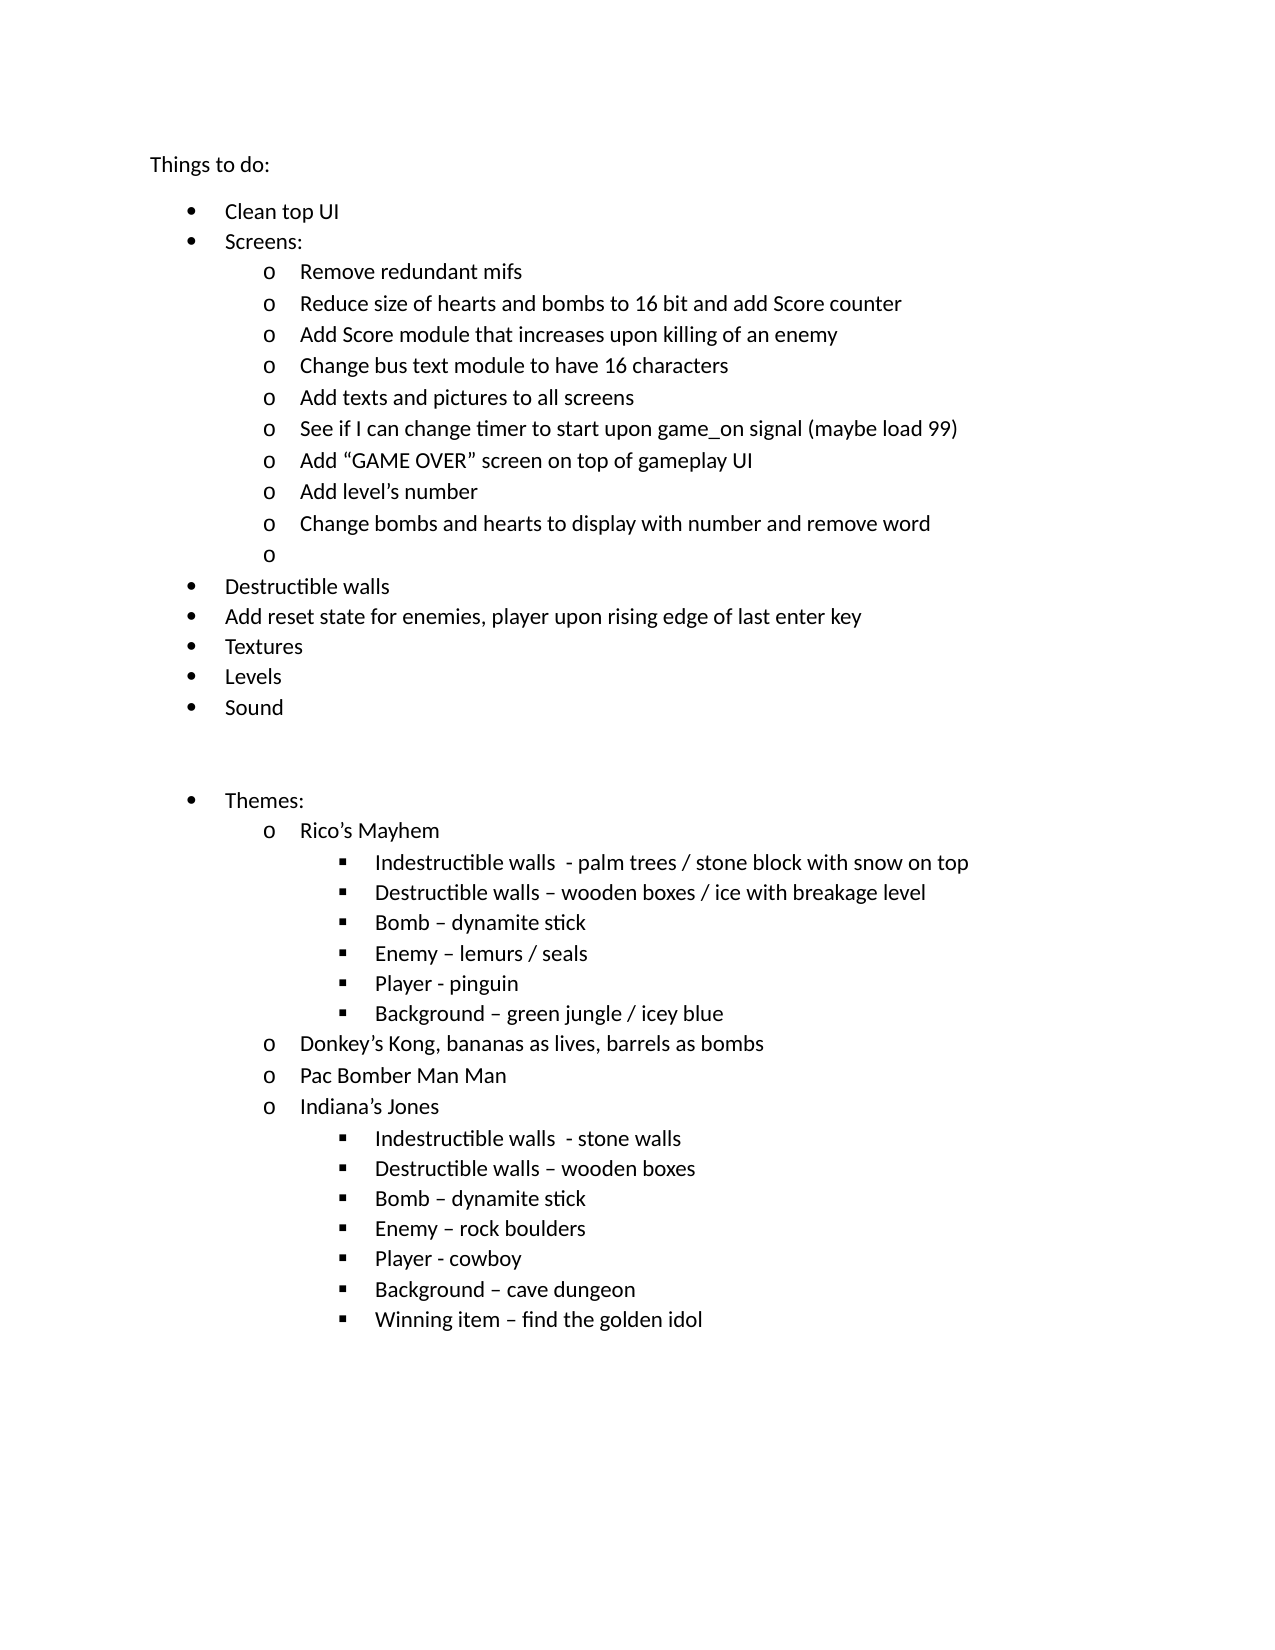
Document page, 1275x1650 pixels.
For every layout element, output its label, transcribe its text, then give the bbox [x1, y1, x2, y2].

list Add Score module that increases upon killing of an enemy [262, 320, 1125, 349]
list Textures [187, 632, 1125, 660]
list Screens: [187, 227, 1125, 255]
list Winning item – find the golden idol [337, 1305, 1125, 1333]
list Change bus text module to have 16 characters [262, 352, 1125, 381]
list Destructible walls [187, 572, 1125, 600]
list Indestructible walls - stone walls [337, 1124, 1125, 1152]
list Indiana’s Jones [262, 1092, 1125, 1121]
list Change bombs and hearts to display with number and remove word [262, 509, 1125, 538]
list Donkey’s Kong, bananas as lives, barrels as bombs [262, 1029, 1125, 1058]
list Remove redundant mifs [262, 257, 1125, 286]
text Things to do: [150, 150, 1125, 178]
list Enemy – lemurs / seals [337, 939, 1125, 967]
list Player - pinguin [337, 969, 1125, 997]
list Levels [187, 662, 1125, 690]
list Themes: [187, 786, 1125, 814]
list See if I can change timer to start upon game_on signal (maybe load 99) [262, 414, 1125, 444]
list Background – green jungle / icey blue [337, 999, 1125, 1027]
list Clean top UI [187, 197, 1125, 225]
list Add reset state for enemies, player upon rising edge of last enter key [187, 602, 1125, 630]
list Pac Bomber Man Man [262, 1061, 1125, 1090]
list Enemy – rock boulders [337, 1214, 1125, 1242]
list Rico’s Mayhem [262, 817, 1125, 846]
list Indestructible walls - palm trees / stone block with snow on top [337, 848, 1125, 876]
list Add texts and pictures to all screens [262, 383, 1125, 412]
list Add level’s number [262, 477, 1125, 507]
list Sound [187, 693, 1125, 721]
list Player - cowboy [337, 1244, 1125, 1272]
list Reduce size of hearts and bombs to 16 bit and add Score counter [262, 289, 1125, 318]
list Background – cave dungeon [337, 1275, 1125, 1303]
list Add “GAME OVER” screen on top of gameplay UI [262, 446, 1125, 475]
list Bomb – dynamite stick [337, 908, 1125, 936]
list Bomb – dynamite stick [337, 1184, 1125, 1212]
list Destructible walls – wooden boxes [337, 1154, 1125, 1182]
list Destructible walls – wooden boxes / ice with breakage level [337, 878, 1125, 906]
